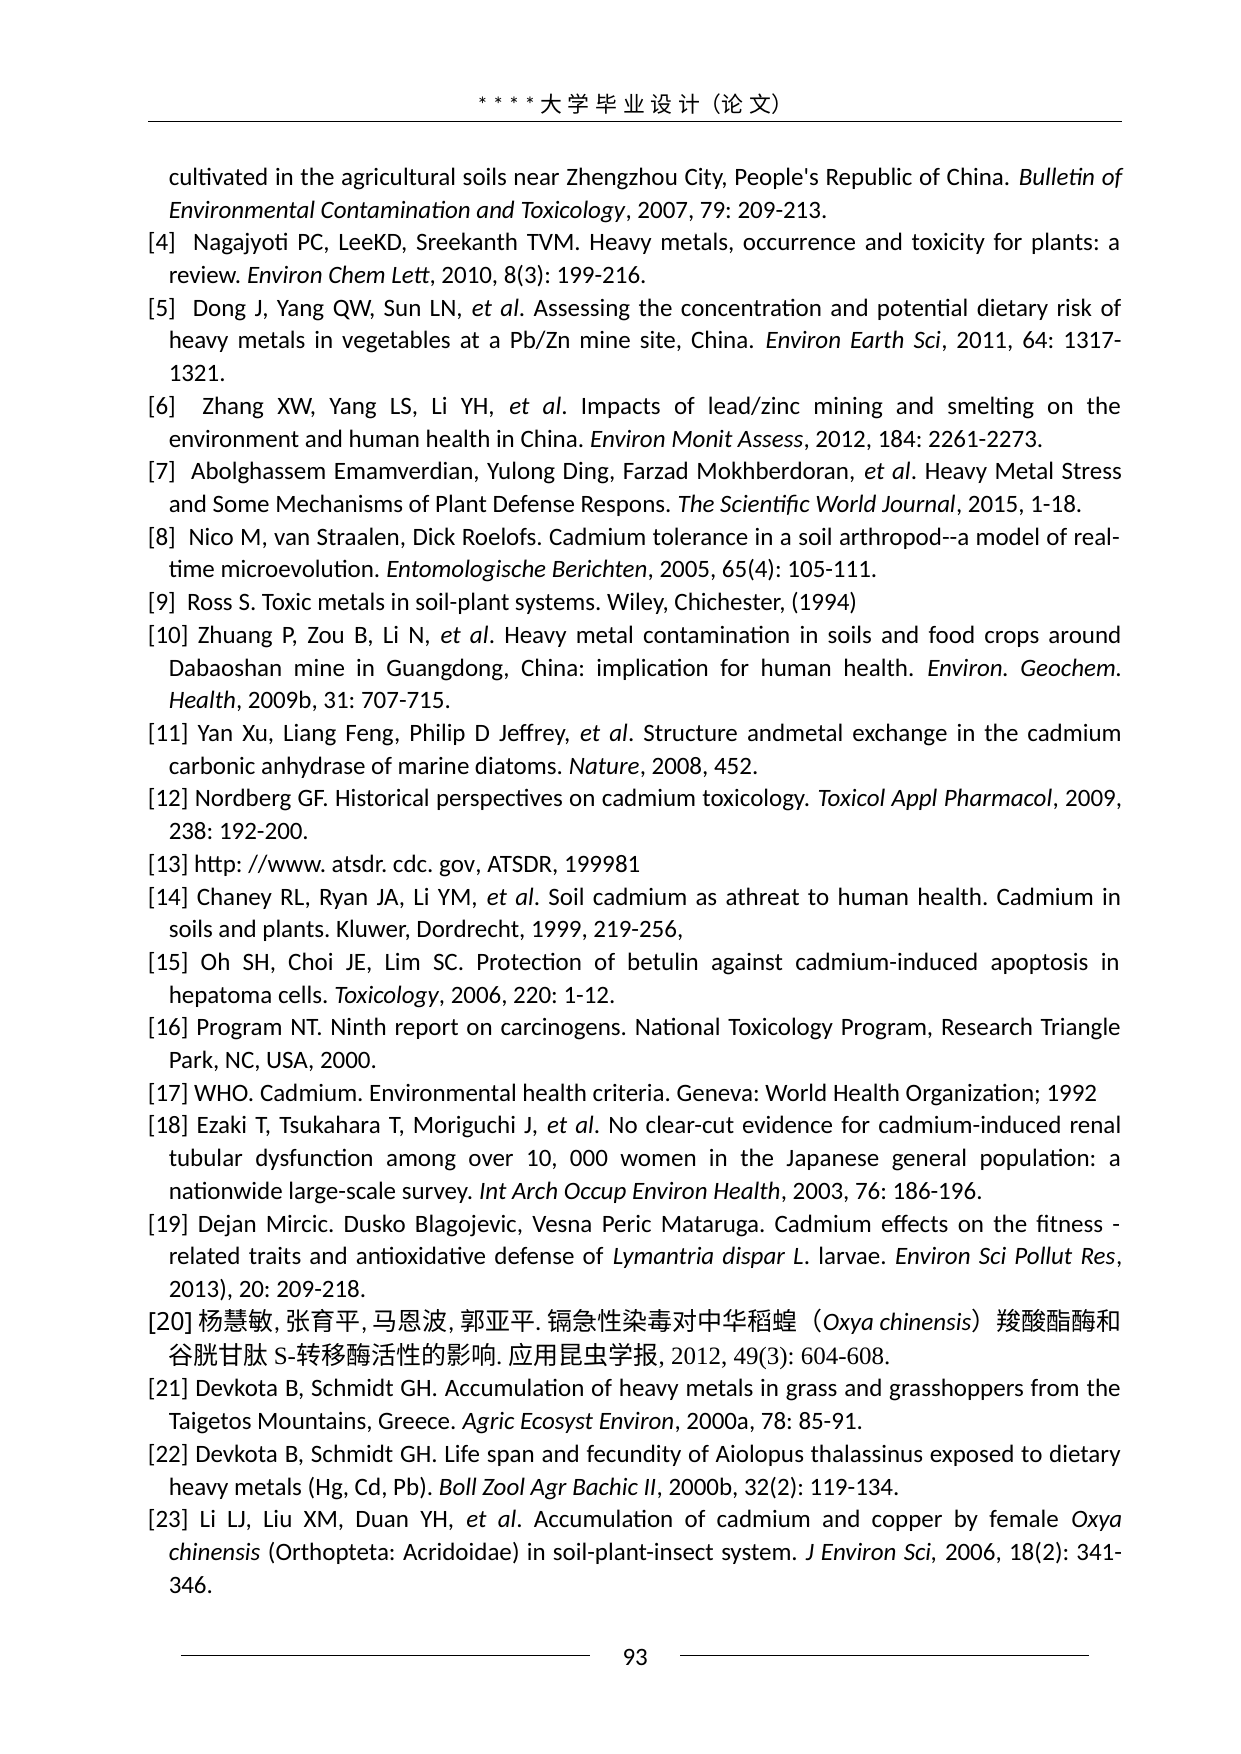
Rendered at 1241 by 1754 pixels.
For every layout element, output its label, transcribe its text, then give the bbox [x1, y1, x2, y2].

text [6] Zhang XW, Yang LS, Li YH, et al. Impacts of lead/zinc mining and smelting on the environment and human health in China. Environ Monit Assess, 2012, 184: 2261-2273. [148, 388, 1122, 453]
text [5] Dong J, Yang QW, Sun LN, et al. Assessing the concentration and potential dietary risk of heavy metals in vegetables at a Pb/Zn mine site, China. Environ Earth Sci, 2011, 64: 1317-1321. [148, 290, 1122, 388]
text [19] Dejan Mircic. Dusko Blagojevic, Vesna Peric Mataruga. Cadmium effects on the fitness -related traits and antioxidative defense of Lymantria dispar L. larvae. Environ Sci Pollut Res, 2013), 20: 209-218. [148, 1206, 1122, 1304]
text [4] Nagajyoti PC, LeeKD, Sreekanth TVM. Heavy metals, occurrence and toxicity for plants: a review. Environ Chem Lett, 2010, 8(3): 199-216. [148, 224, 1122, 290]
text [9] Ross S. Toxic metals in soil-plant systems. Wiley, Chichester, (1994) [148, 584, 1122, 617]
text [16] Program NT. Ninth report on carcinogens. National Toxicology Program, Research Triangle Park, NC, USA, 2000. [148, 1009, 1122, 1075]
text [8] Nico M, van Straalen, Dick Roelofs. Cadmium tolerance in a soil arthropod--a model of real-time microevolution. Entomologische Berichten, 2005, 65(4): 105-111. [148, 519, 1122, 584]
text [21] Devkota B, Schmidt GH. Accumulation of heavy metals in grass and grasshoppers from the Taigetos Mountains, Greece. Agric Ecosyst Environ, 2000a, 78: 85-91. [148, 1370, 1122, 1436]
text [23] Li LJ, Liu XM, Duan YH, et al. Accumulation of cadmium and copper by female Oxya chinensis (Orthopteta: Acridoidae) in soil-plant-insect system. J Environ Sci, 2006, 18(2): 341-346. [148, 1501, 1122, 1599]
text [7] Abolghassem Emamverdian, Yulong Ding, Farzad Mokhberdoran, et al. Heavy Metal Stress and Some Mechanisms of Plant Defense Respons. The Scientiﬁc World Journal, 2015, 1-18. [148, 453, 1122, 519]
text [10] Zhuang P, Zou B, Li N, et al. Heavy metal contamination in soils and food crops around Dabaoshan mine in Guangdong, China: implication for human health. Environ. Geochem. Health, 2009b, 31: 707-715. [148, 617, 1122, 715]
text [20] 杨慧敏, 张育平, 马恩波, 郭亚平. 镉急性染毒对中华稻蝗（Oxya chinensis）羧酸酯酶和谷胱甘肽S-转移酶活性的影响. 应用昆虫学报, 2012, 49(3): 604-608. [148, 1304, 1122, 1370]
text [11] Yan Xu, Liang Feng, Philip D Jeffrey, et al. Structure andmetal exchange in the cadmium carbonic anhydrase of marine diatoms. Nature, 2008, 452. [148, 715, 1122, 780]
text [13] http: //www. atsdr. cdc. gov, ATSDR, 199981 [148, 846, 1122, 878]
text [148, 159, 1122, 224]
text [18] Ezaki T, Tsukahara T, Moriguchi J, et al. No clear-cut evidence for cadmium-induced renal tubular dysfunction among over 10, 000 women in the Japanese general population: a nationwide large-scale survey. Int Arch Occup Environ Health, 2003, 76: 186-196. [148, 1107, 1122, 1206]
text [17] WHO. Cadmium. Environmental health criteria. Geneva: World Health Organization; 1992 [148, 1075, 1122, 1107]
text [12] Nordberg GF. Historical perspectives on cadmium toxicology. Toxicol Appl Pharmacol, 2009, 238: 192-200. [148, 780, 1122, 846]
text [15] Oh SH, Choi JE, Lim SC. Protection of betulin against cadmium-induced apoptosis in hepatoma cells. Toxicology, 2006, 220: 1-12. [148, 944, 1122, 1009]
text [14] Chaney RL, Ryan JA, Li YM, et al. Soil cadmium as athreat to human health. Cadmium in soils and plants. Kluwer, Dordrecht, 1999, 219-256, [148, 878, 1122, 944]
text [22] Devkota B, Schmidt GH. Life span and fecundity of Aiolopus thalassinus exposed to dietary heavy metals (Hg, Cd, Pb). Boll Zool Agr Bachic II, 2000b, 32(2): 119-134. [148, 1436, 1122, 1501]
